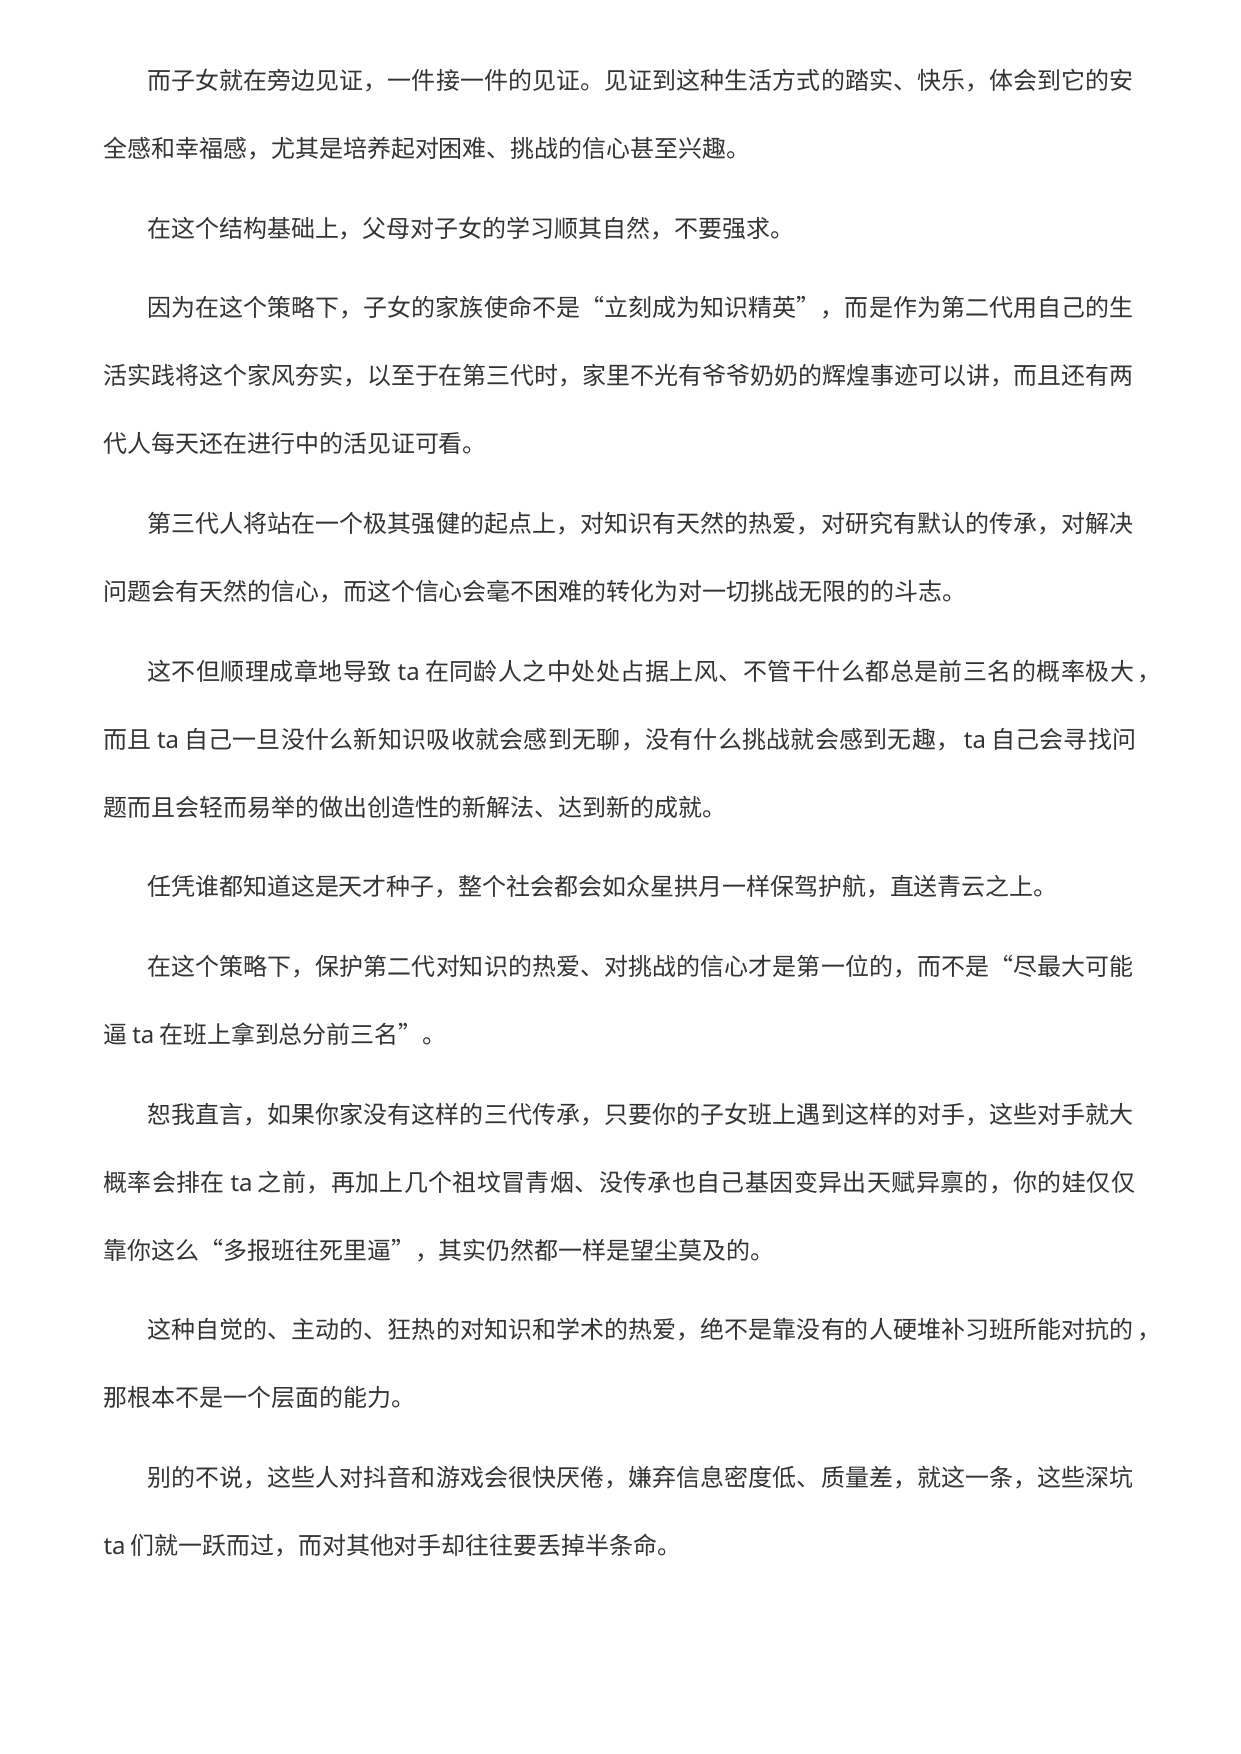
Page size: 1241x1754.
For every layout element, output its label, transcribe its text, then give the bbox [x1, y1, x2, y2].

text 任凭谁都知道这是天才种子，整个社会都会如众星拱月一样保驾护航，直送青云之上。 [103, 851, 1137, 919]
text 这不但顺理成章地导致ta在同龄人之中处处占据上风、不管干什么都总是前三名的概率极大，而且ta自己一旦没什么新知识吸收就会感到无聊，没有什么挑战就会感到无趣，ta自己会寻找问题而且会轻而易举的做出创造性的新解法、达到新的成就。 [103, 636, 1137, 839]
text 而子女就在旁边见证，一件接一件的见证。见证到这种生活方式的踏实、快乐，体会到它的安全感和幸福感，尤其是培养起对困难、挑战的信心甚至兴趣。 [103, 45, 1137, 181]
text 这种自觉的、主动的、狂热的对知识和学术的热爱，绝不是靠没有的人硬堆补习班所能对抗的，那根本不是一个层面的能力。 [103, 1294, 1137, 1430]
text 别的不说，这些人对抖音和游戏会很快厌倦，嫌弃信息密度低、质量差，就这一条，这些深坑ta们就一跃而过，而对其他对手却往往要丢掉半条命。 [103, 1442, 1137, 1578]
text 在这个策略下，保护第二代对知识的热爱、对挑战的信心才是第一位的，而不是“尽最大可能逼ta在班上拿到总分前三名”。 [103, 931, 1137, 1067]
text 恕我直言，如果你家没有这样的三代传承，只要你的子女班上遇到这样的对手，这些对手就大概率会排在ta之前，再加上几个祖坟冒青烟、没传承也自己基因变异出天赋异禀的，你的娃仅仅靠你这么“多报班往死里逼”，其实仍然都一样是望尘莫及的。 [103, 1079, 1137, 1283]
text 第三代人将站在一个极其强健的起点上，对知识有天然的热爱，对研究有默认的传承，对解决问题会有天然的信心，而这个信心会毫不困难的转化为对一切挑战无限的的斗志。 [103, 488, 1137, 624]
text 在这个结构基础上，父母对子女的学习顺其自然，不要强求。 [103, 193, 1137, 261]
text 因为在这个策略下，子女的家族使命不是“立刻成为知识精英”，而是作为第二代用自己的生活实践将这个家风夯实，以至于在第三代时，家里不光有爷爷奶奶的辉煌事迹可以讲，而且还有两代人每天还在进行中的活见证可看。 [103, 272, 1137, 476]
